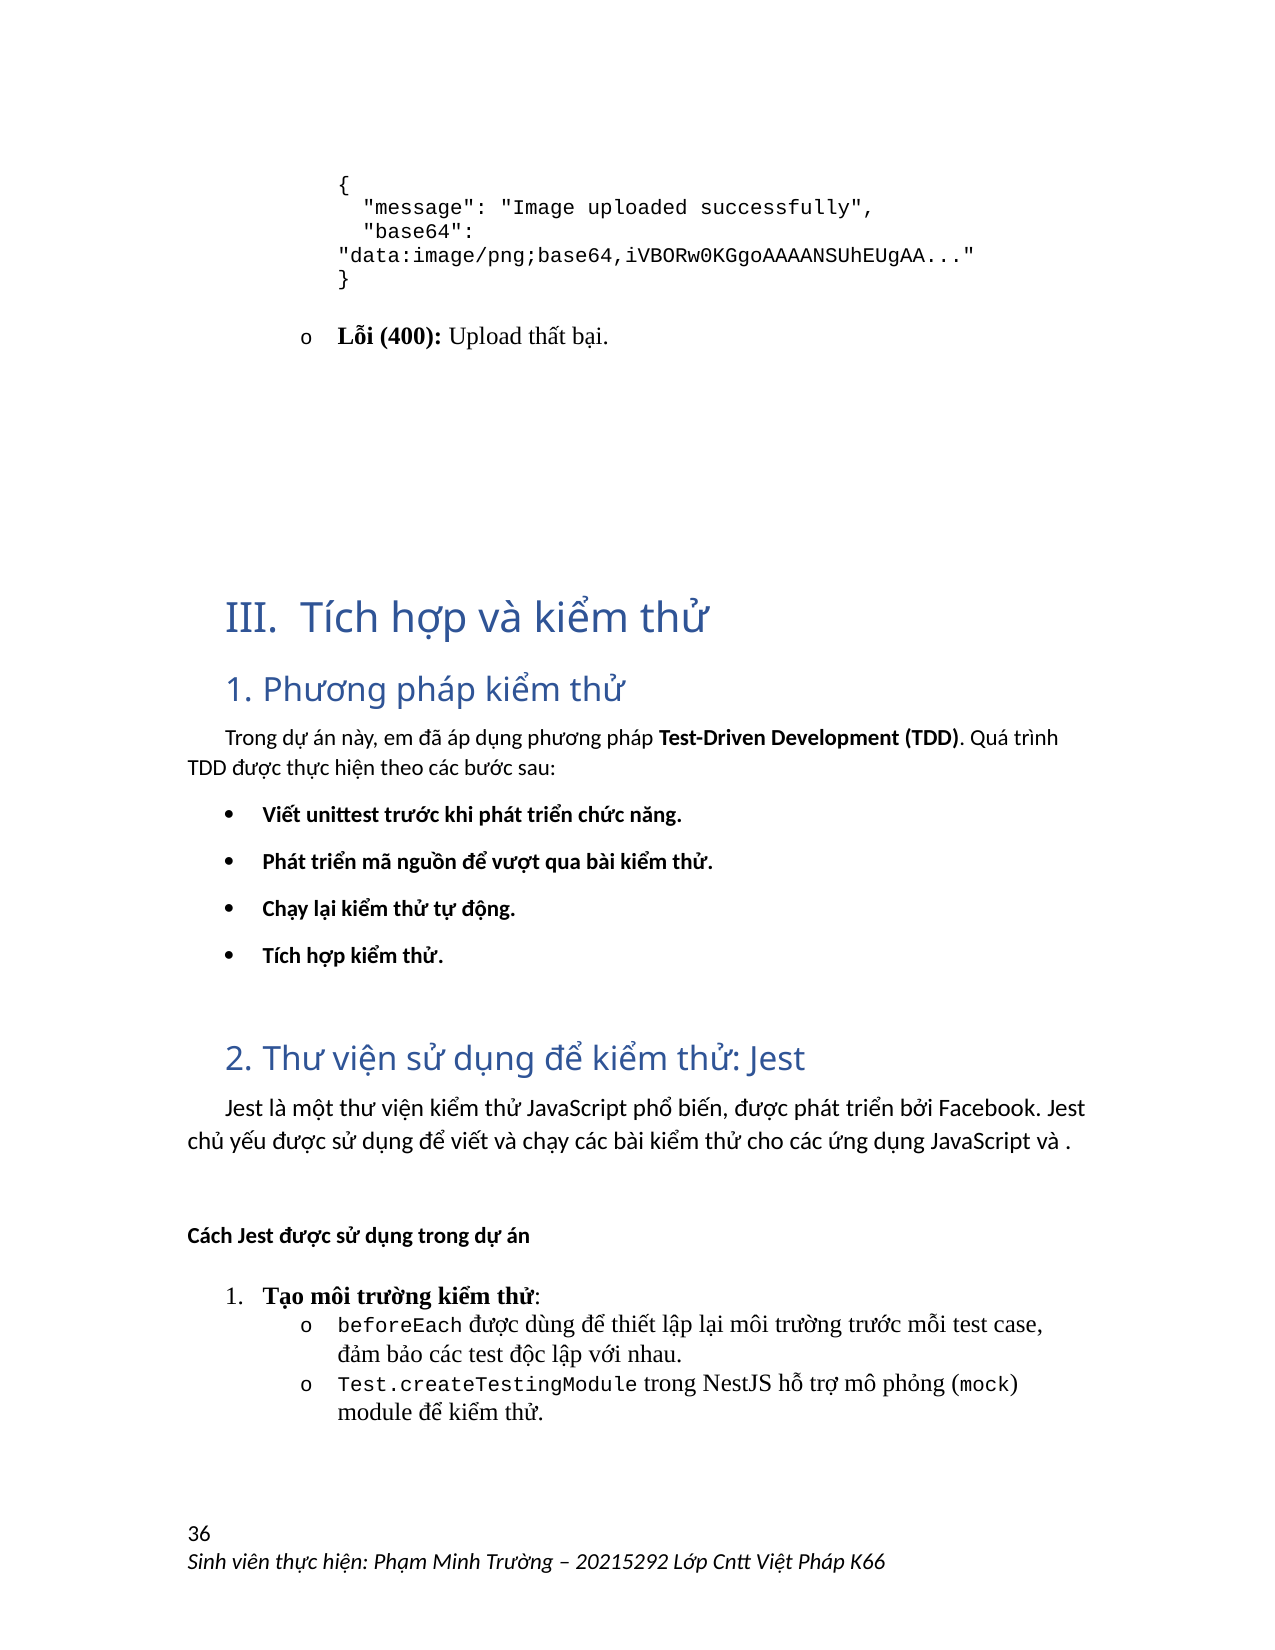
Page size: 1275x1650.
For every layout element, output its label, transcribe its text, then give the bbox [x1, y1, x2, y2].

list Phát triển mã nguồn để vượt qua bài kiểm thử. [225, 847, 1088, 875]
list Tạo môi trường kiểm thử: [225, 1281, 1088, 1309]
list Test.createTestingModule trong NestJS hỗ trợ mô phỏng (mock) module để kiểm thử. [300, 1368, 1088, 1426]
list Chạy lại kiểm thử tự động. [225, 894, 1088, 922]
text Cách Jest được sử dụng trong dự án [187, 1221, 1088, 1249]
text } [337, 268, 1088, 292]
list Lỗi (400): Upload thất bại. [300, 321, 1088, 351]
text { [337, 174, 1088, 197]
list beforeEach được dùng để thiết lập lại môi trường trước mỗi test case, đảm bảo các test độc lập với nhau. [300, 1309, 1088, 1368]
list Tích hợp kiểm thử. [225, 941, 1088, 969]
text Jest là một thư viện kiểm thử JavaScript phổ biến, được phát triển bởi Facebook. Jest chủ yếu được sử dụng để viết và chạy các bài kiểm thử cho các ứng dụng JavaScript và . [187, 1092, 1088, 1156]
text Trong dự án này, em đã áp dụng phương pháp Test-Driven Development (TDD). Quá trình TDD được thực hiện theo các bước sau: [187, 723, 1088, 782]
list Viết unittest trước khi phát triển chức năng. [225, 800, 1088, 828]
subtitle Tích hợp và kiểm thử [225, 588, 1088, 645]
text "message": "Image uploaded successfully", [337, 197, 1088, 221]
subtitle Thư viện sử dụng để kiểm thử: Jest [225, 1035, 1088, 1080]
subtitle Phương pháp kiểm thử [225, 666, 1088, 711]
text "base64": "data:image/png;base64,iVBORw0KGgoAAAANSUhEUgAA..." [337, 221, 1088, 268]
